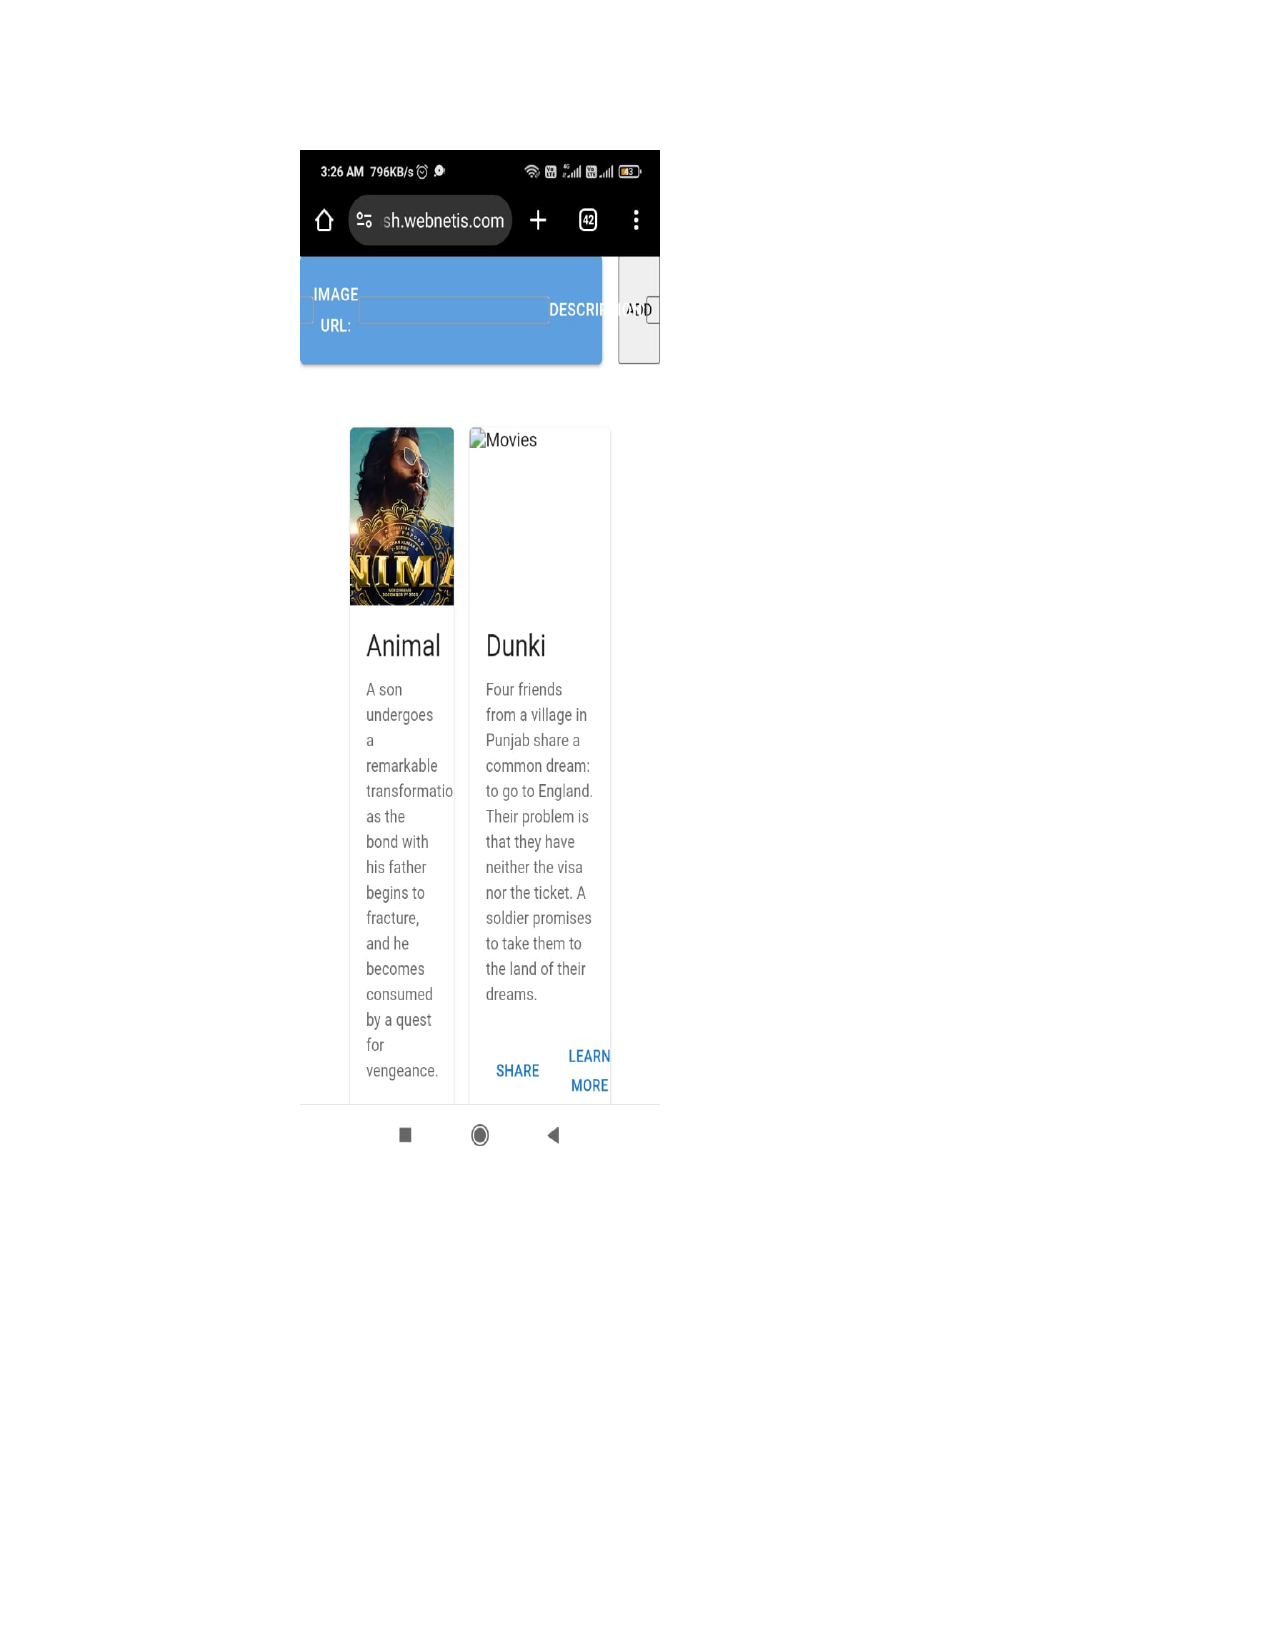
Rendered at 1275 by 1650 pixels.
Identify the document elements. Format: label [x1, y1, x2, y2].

picture [300, 150, 660, 1165]
